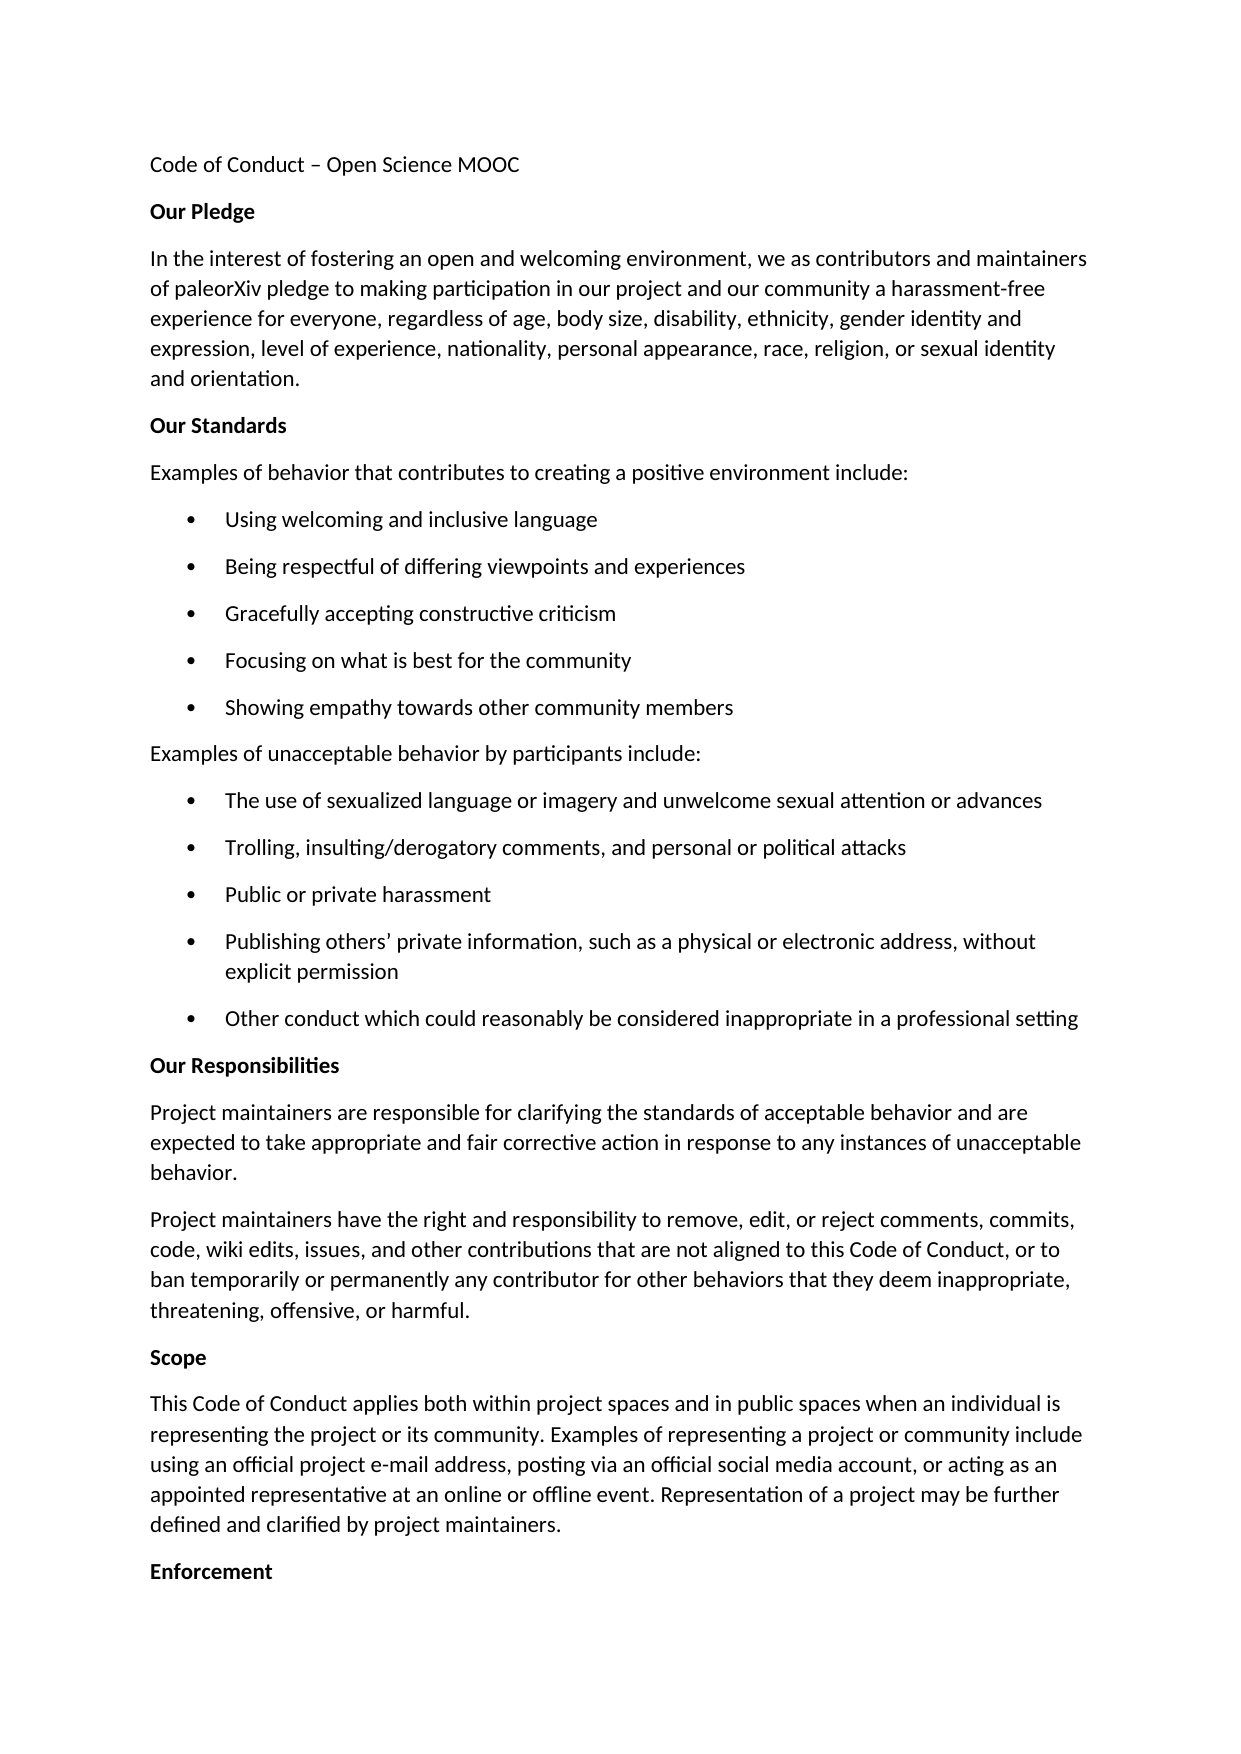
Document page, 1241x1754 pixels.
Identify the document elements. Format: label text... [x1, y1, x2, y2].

text Project maintainers are responsible for clarifying the standards of acceptable behavior and are expected to take appropriate and fair corrective action in response to any instances of unacceptable behavior. [150, 1098, 1090, 1186]
text This Code of Conduct applies both within project spaces and in public spaces when an individual is representing the project or its community. Examples of representing a project or community include using an official project e-mail address, posting via an official social media account, or acting as an appointed representative at an online or offline event. Representation of a project may be further defined and clarified by project maintainers. [150, 1389, 1090, 1538]
text In the interest of fostering an open and welcoming environment, we as contributors and maintainers of paleorXiv pledge to making participation in our project and our community a harassment-free experience for everyone, regardless of age, body size, disability, ethnicity, gender identity and expression, level of experience, nationality, personal appearance, race, religion, or sexual identity and orientation. [150, 244, 1090, 393]
list Trolling, insulting/derogatory comments, and personal or political attacks [187, 833, 1090, 861]
list Focusing on what is best for the community [187, 646, 1090, 674]
text Scope [150, 1343, 1090, 1371]
list Showing empathy towards other community members [187, 693, 1090, 721]
list Public or private harassment [187, 880, 1090, 908]
text Our Pledge [150, 197, 1090, 225]
text Examples of unacceptable behavior by participants include: [150, 739, 1090, 768]
list Gracefully accepting constructive criticism [187, 599, 1090, 627]
text Enforcement [150, 1557, 1090, 1585]
text Code of Conduct – Open Science MOOC [150, 150, 1090, 178]
list Being respectful of differing viewpoints and experiences [187, 552, 1090, 580]
text Project maintainers have the right and responsibility to remove, edit, or reject comments, commits, code, wiki edits, issues, and other contributions that are not aligned to this Code of Conduct, or to ban temporarily or permanently any contributor for other behaviors that they deem inappropriate, threatening, offensive, or harmful. [150, 1205, 1090, 1324]
list Other conduct which could reasonably be considered inappropriate in a professional setting [187, 1004, 1090, 1032]
text Our Responsibilities [150, 1051, 1090, 1079]
text Our Standards [150, 411, 1090, 439]
list The use of sexualized language or imagery and unwelcome sexual attention or advances [187, 786, 1090, 814]
text Examples of behavior that contributes to creating a positive environment include: [150, 458, 1090, 486]
list Publishing others’ private information, such as a physical or electronic address, without explicit permission [187, 927, 1090, 985]
list Using welcoming and inclusive language [187, 505, 1090, 533]
